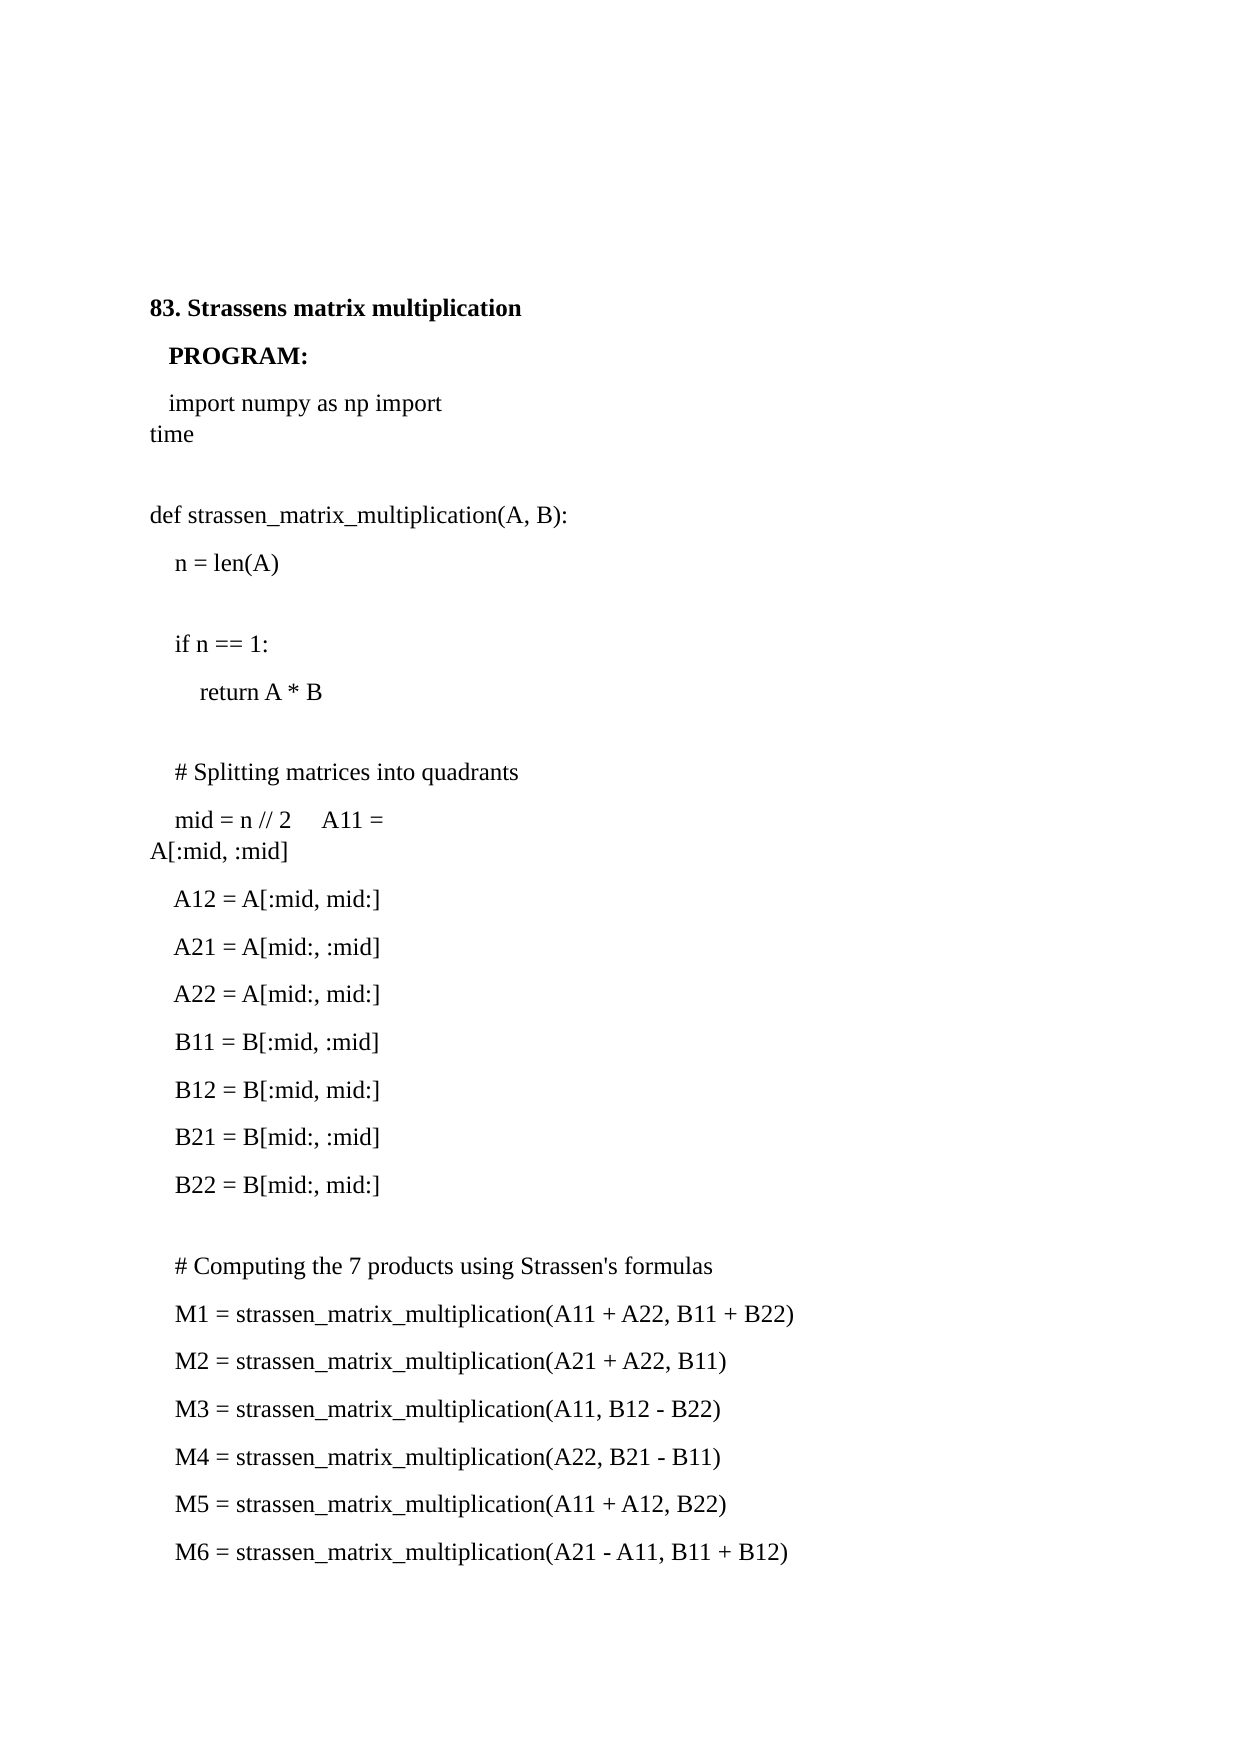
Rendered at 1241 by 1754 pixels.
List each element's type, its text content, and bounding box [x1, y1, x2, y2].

text n = len(A) [149, 548, 843, 577]
text B22 = B[mid:, mid:] [149, 1170, 843, 1199]
text M4 = strassen_matrix_multiplication(A22, B21 - B11) [149, 1442, 843, 1471]
text A12 = A[:mid, mid:] [149, 884, 843, 913]
text M5 = strassen_matrix_multiplication(A11 + A12, B22) [149, 1489, 843, 1518]
text B11 = B[:mid, :mid] [149, 1027, 843, 1056]
text import numpy as np import time [149, 388, 451, 448]
text 83. Strassens matrix multiplication [149, 293, 1090, 322]
text M2 = strassen_matrix_multiplication(A21 + A22, B11) [149, 1346, 843, 1375]
text A22 = A[mid:, mid:] [149, 979, 843, 1008]
text return A * B [149, 677, 843, 705]
text M6 = strassen_matrix_multiplication(A21 - A11, B11 + B12) [149, 1537, 843, 1566]
text M1 = strassen_matrix_multiplication(A11 + A22, B11 + B22) [149, 1299, 843, 1327]
text mid = n // 2 A11 = A[:mid, :mid] [149, 805, 464, 865]
text PROGRAM: [149, 341, 1090, 369]
text M3 = strassen_matrix_multiplication(A11, B12 - B22) [149, 1394, 843, 1423]
text # Splitting matrices into quadrants [149, 757, 843, 786]
text B12 = B[:mid, mid:] [149, 1075, 843, 1103]
text A21 = A[mid:, :mid] [149, 932, 843, 960]
text def strassen_matrix_multiplication(A, B): [149, 500, 843, 529]
text # Computing the 7 products using Strassen's formulas [149, 1251, 843, 1280]
text if n == 1: [149, 629, 843, 658]
text B21 = B[mid:, :mid] [149, 1122, 843, 1151]
